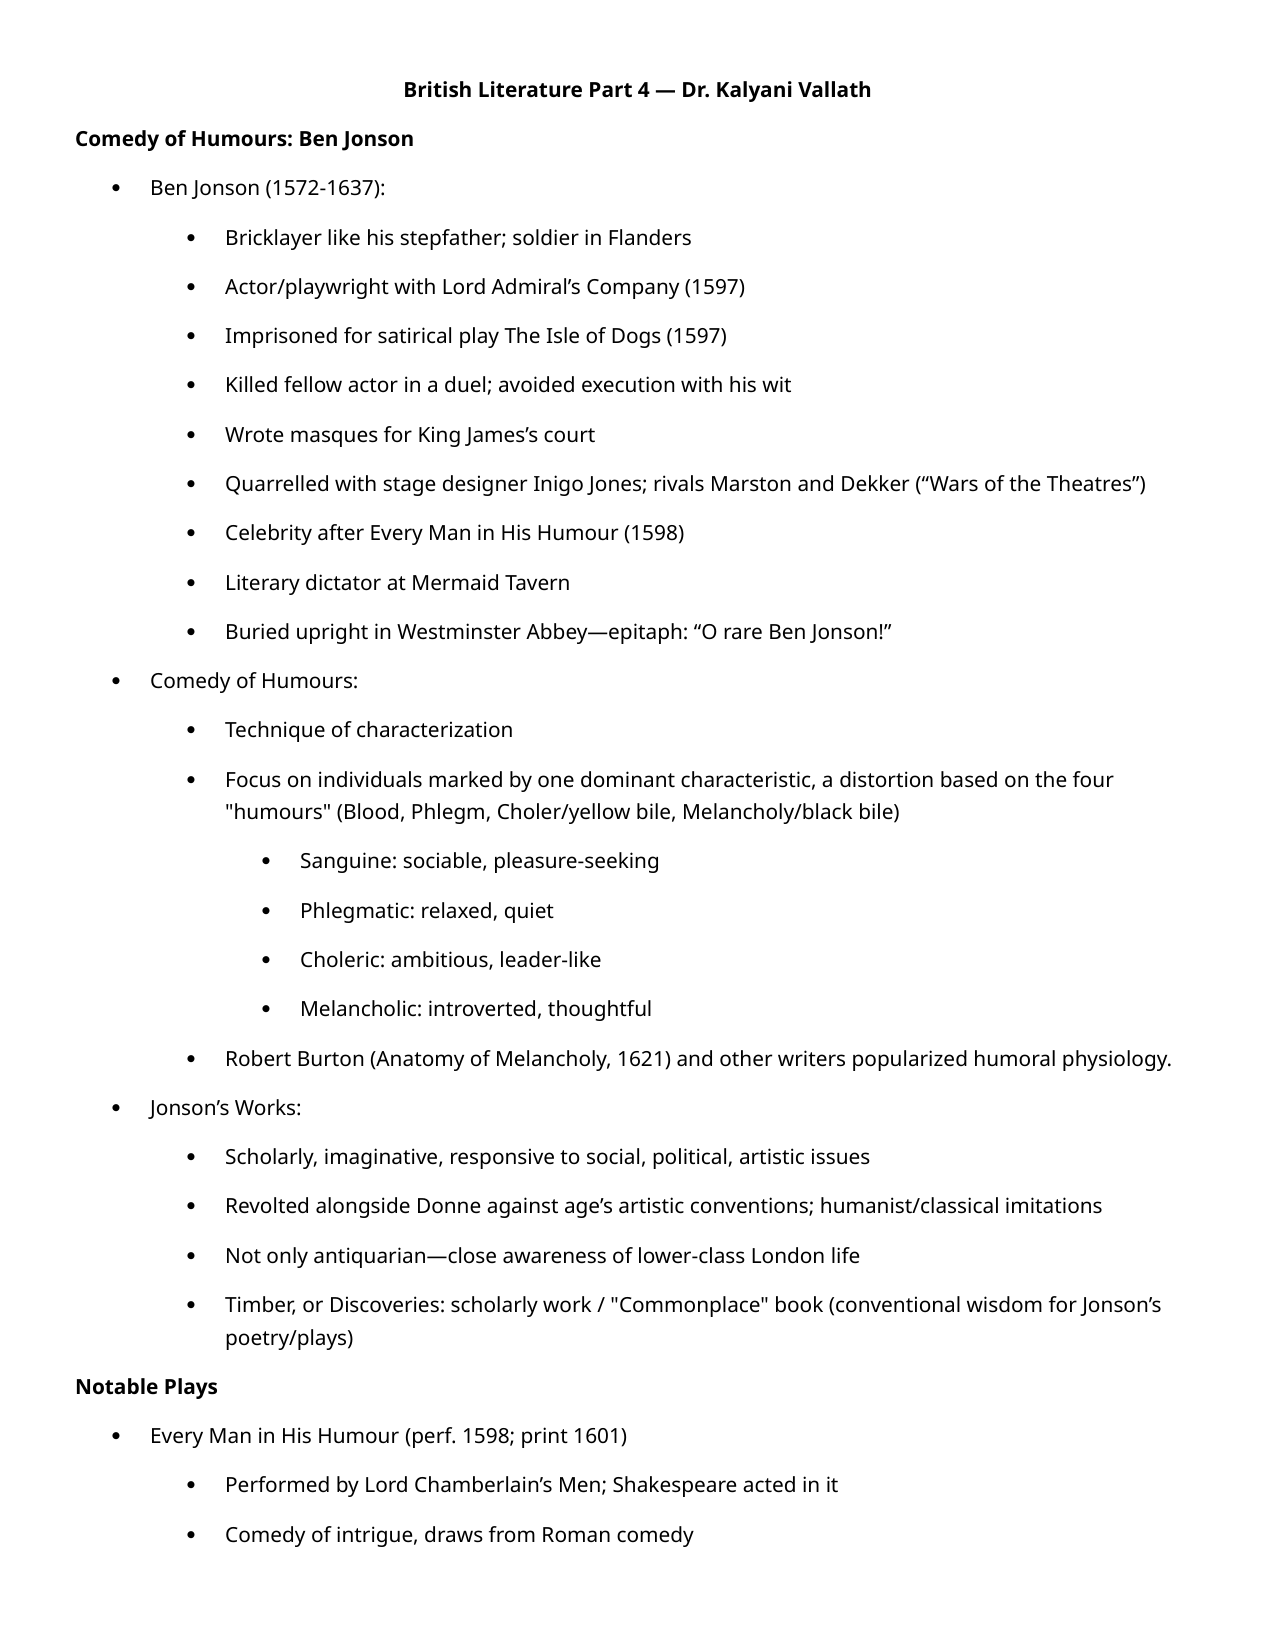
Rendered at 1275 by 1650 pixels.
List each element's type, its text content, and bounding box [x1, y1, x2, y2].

list Focus on individuals marked by one dominant characteristic, a distortion based on the four "humours" (Blood, Phlegm, Choler/yellow bile, Melancholy/black bile) [187, 765, 1200, 826]
list Comedy of Humours: [112, 666, 1200, 695]
list Robert Burton (Anatomy of Melancholy, 1621) and other writers popularized humoral physiology. [187, 1044, 1200, 1072]
list Not only antiquarian—close awareness of lower-class London life [187, 1241, 1200, 1269]
list Revolted alongside Donne against age’s artistic conventions; humanist/classical imitations [187, 1192, 1200, 1220]
list Celebrity after Every Man in His Humour (1598) [187, 518, 1200, 547]
list Sanguine: sociable, pleasure-seeking [262, 847, 1200, 875]
list Technique of characterization [187, 716, 1200, 744]
list Jonson’s Works: [112, 1093, 1200, 1121]
list Melancholic: introverted, thoughtful [262, 994, 1200, 1023]
list Every Man in His Humour (perf. 1598; print 1601) [112, 1421, 1200, 1450]
list Killed fellow actor in a duel; avoided execution with his wit [187, 371, 1200, 399]
list Choleric: ambitious, leader-like [262, 945, 1200, 974]
list Bricklayer like his stepfather; soldier in Flanders [187, 223, 1200, 251]
list Performed by Lord Chamberlain’s Men; Shakespeare acted in it [187, 1471, 1200, 1499]
list Literary dictator at Mermaid Tavern [187, 568, 1200, 596]
list Imprisoned for satirical play The Isle of Dogs (1597) [187, 321, 1200, 350]
list Quarrelled with stage designer Inigo Jones; rivals Marston and Dekker (“Wars of the Theatres”) [187, 469, 1200, 498]
text Notable Plays [75, 1372, 1200, 1400]
list Ben Jonson (1572-1637): [112, 173, 1200, 202]
text Comedy of Humours: Ben Jonson [75, 124, 1200, 153]
list Phlegmatic: relaxed, quiet [262, 896, 1200, 924]
list Buried upright in Westminster Abbey—epitaph: “O rare Ben Jonson!” [187, 617, 1200, 645]
list Scholarly, imaginative, responsive to social, political, artistic issues [187, 1142, 1200, 1171]
list Comedy of intrigue, draws from Roman comedy [187, 1520, 1200, 1548]
list Timber, or Discoveries: scholarly work / "Commonplace" book (conventional wisdom for Jonson’s poetry/plays) [187, 1290, 1200, 1351]
text British Literature Part 4 — Dr. Kalyani Vallath [75, 75, 1200, 103]
list Wrote masques for King James’s court [187, 420, 1200, 448]
list Actor/playwright with Lord Admiral’s Company (1597) [187, 272, 1200, 301]
